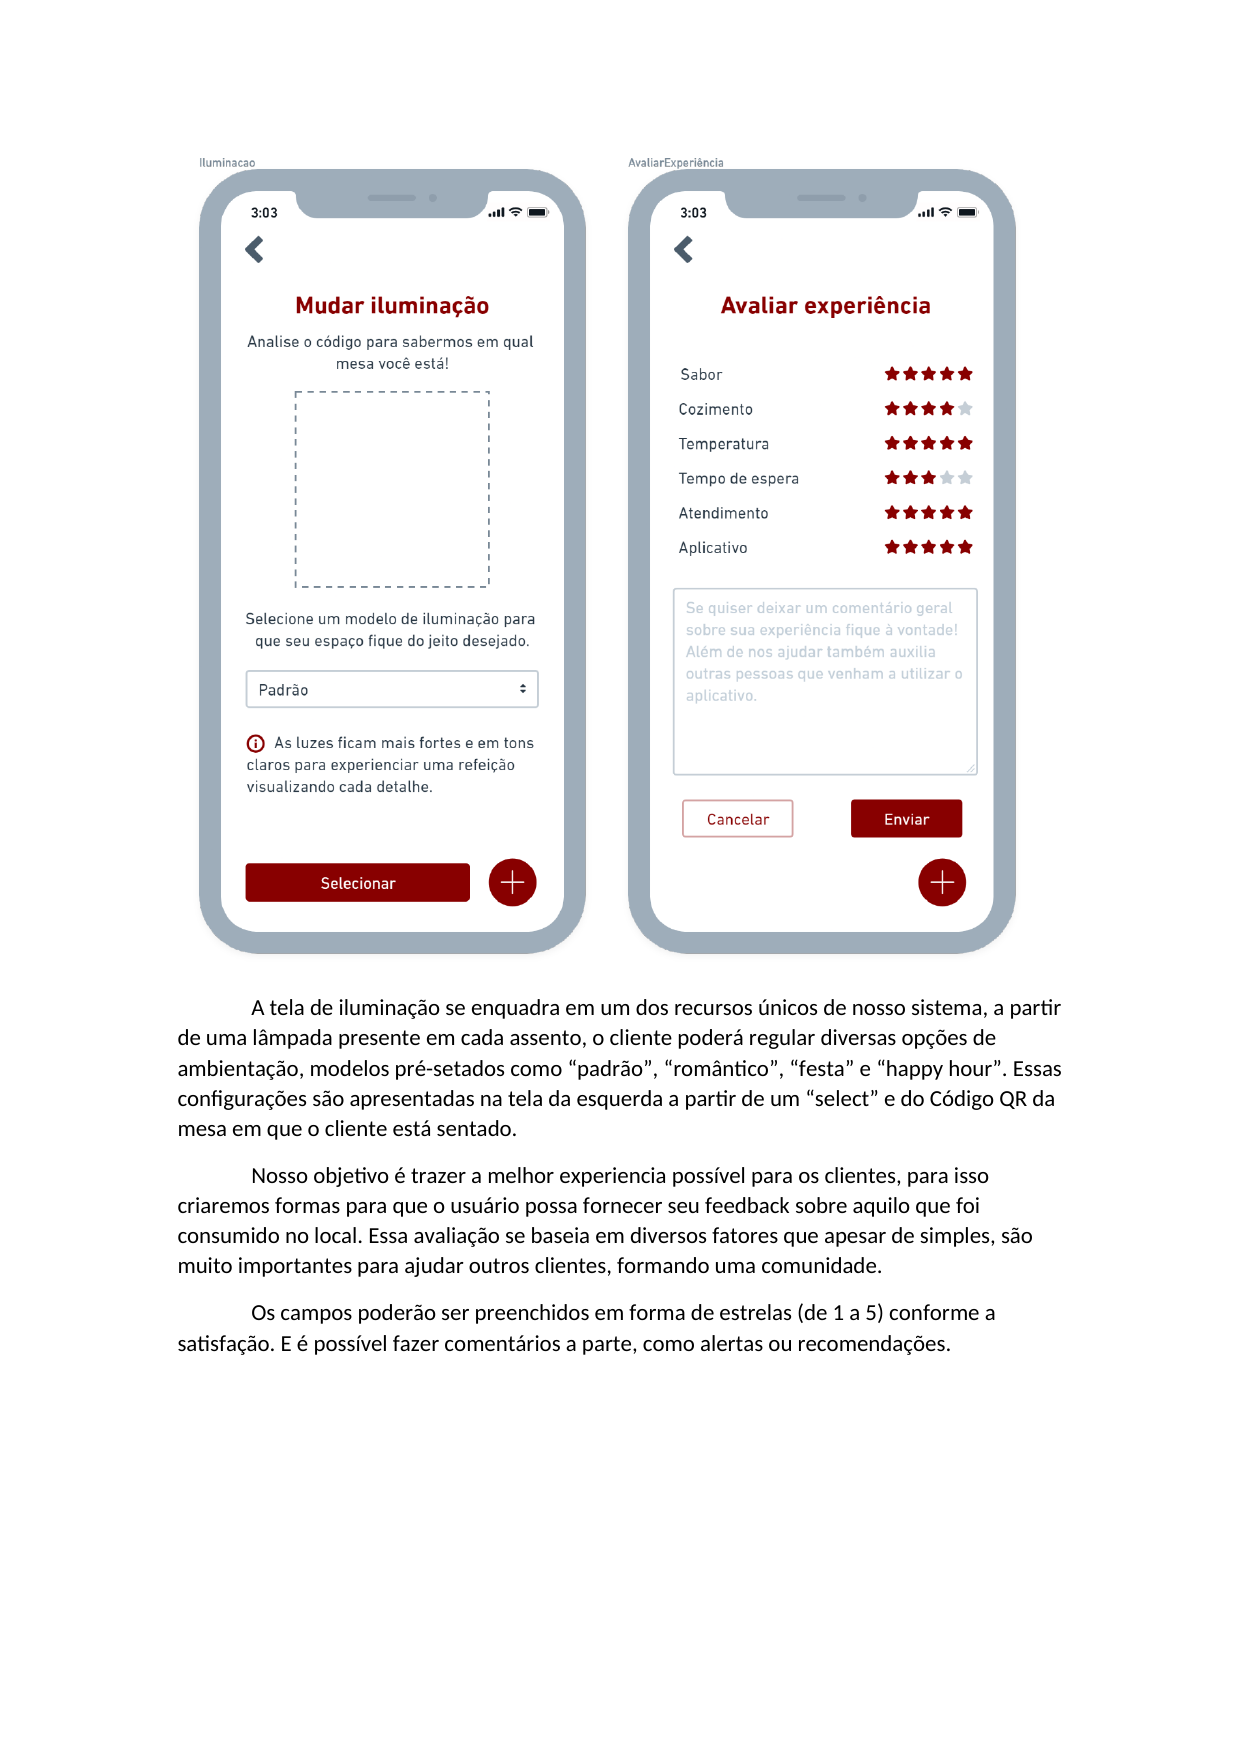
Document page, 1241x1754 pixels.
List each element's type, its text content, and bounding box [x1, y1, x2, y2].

picture [177, 147, 1037, 975]
text Nosso objetivo é trazer a melhor experiencia possível para os clientes, para isso criaremos formas para que o usuário possa fornecer seu feedback sobre aquilo que foi consumido no local. Essa avaliação se baseia em diversos fatores que apesar de simples, são muito importantes para ajudar outros clientes, formando uma comunidade. [177, 1161, 1063, 1279]
text A tela de iluminação se enquadra em um dos recursos únicos de nosso sistema, a partir de uma lâmpada presente em cada assento, o cliente poderá regular diversas opções de ambientação, modelos pré-setados como “padrão”, “romântico”, “festa” e “happy hour”. Essas configurações são apresentadas na tela da esquerda a partir de um “select” e do Código QR da mesa em que o cliente está sentado. [177, 993, 1063, 1142]
text Os campos poderão ser preenchidos em forma de estrelas (de 1 a 5) conforme a satisfação. E é possível fazer comentários a parte, como alertas ou recomendações. [177, 1298, 1063, 1357]
